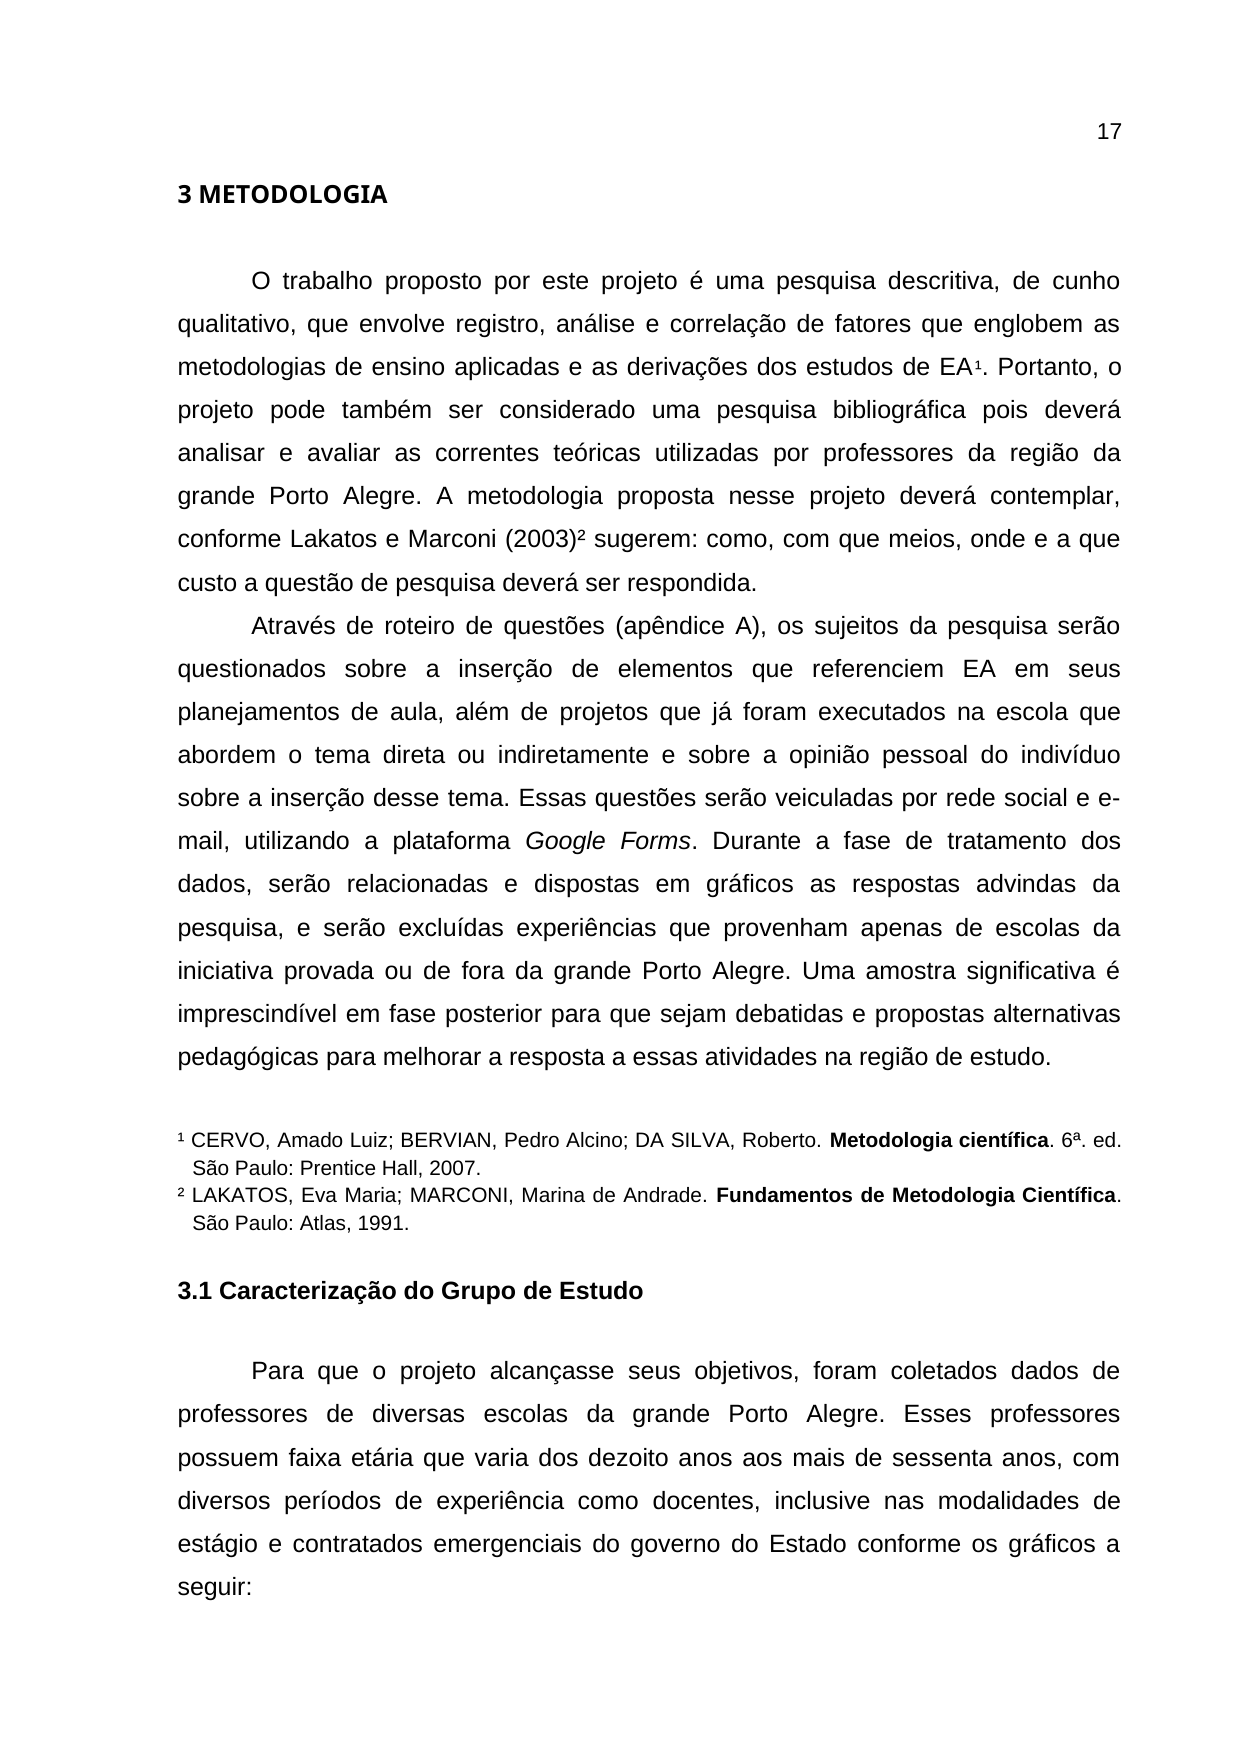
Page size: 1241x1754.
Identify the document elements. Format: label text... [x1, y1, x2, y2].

text ² LAKATOS, Eva Maria; MARCONI, Marina de Andrade. Fundamentos de Metodologia Científica. São Paulo: Atlas, 1991. [177, 1183, 1122, 1235]
text O trabalho proposto por este projeto é uma pesquisa descritiva, de cunho qualitativo, que envolve registro, análise e correlação de fatores que englobem as metodologias de ensino aplicadas e as derivações dos estudos de EA¹. Portanto, o projeto pode também ser considerado uma pesquisa bibliográfica pois deverá analisar e avaliar as correntes teóricas utilizadas por professores da região da grande Porto Alegre. A metodologia proposta nesse projeto deverá contemplar, conforme Lakatos e Marconi (2003)² sugerem: como, com que meios, onde e a que custo a questão de pesquisa deverá ser respondida. [177, 266, 1122, 596]
subtitle 3 METODOLOGIA [177, 177, 1122, 211]
subtitle 3.1 Caracterização do Grupo de Estudo [177, 1276, 1122, 1304]
text Através de roteiro de questões (apêndice A), os sujeitos da pesquisa serão questionados sobre a inserção de elementos que referenciem EA em seus planejamentos de aula, além de projetos que já foram executados na escola que abordem o tema direta ou indiretamente e sobre a opinião pessoal do indivíduo sobre a inserção desse tema. Essas questões serão veiculadas por rede social e e-mail, utilizando a plataforma Google Forms. Durante a fase de tratamento dos dados, serão relacionadas e dispostas em gráficos as respostas advindas da pesquisa, e serão excluídas experiências que provenham apenas de escolas da iniciativa provada ou de fora da grande Porto Alegre. Uma amostra significativa é imprescindível em fase posterior para que sejam debatidas e propostas alternativas pedagógicas para melhorar a resposta a essas atividades na região de estudo. [177, 611, 1122, 1071]
text Para que o projeto alcançasse seus objetivos, foram coletados dados de professores de diversas escolas da grande Porto Alegre. Esses professores possuem faixa etária que varia dos dezoito anos aos mais de sessenta anos, com diversos períodos de experiência como docentes, inclusive nas modalidades de estágio e contratados emergenciais do governo do Estado conforme os gráficos a seguir: [177, 1356, 1122, 1601]
text ¹ CERVO, Amado Luiz; BERVIAN, Pedro Alcino; DA SILVA, Roberto. Metodologia científica. 6ª. ed. São Paulo: Prentice Hall, 2007. [177, 1128, 1122, 1180]
